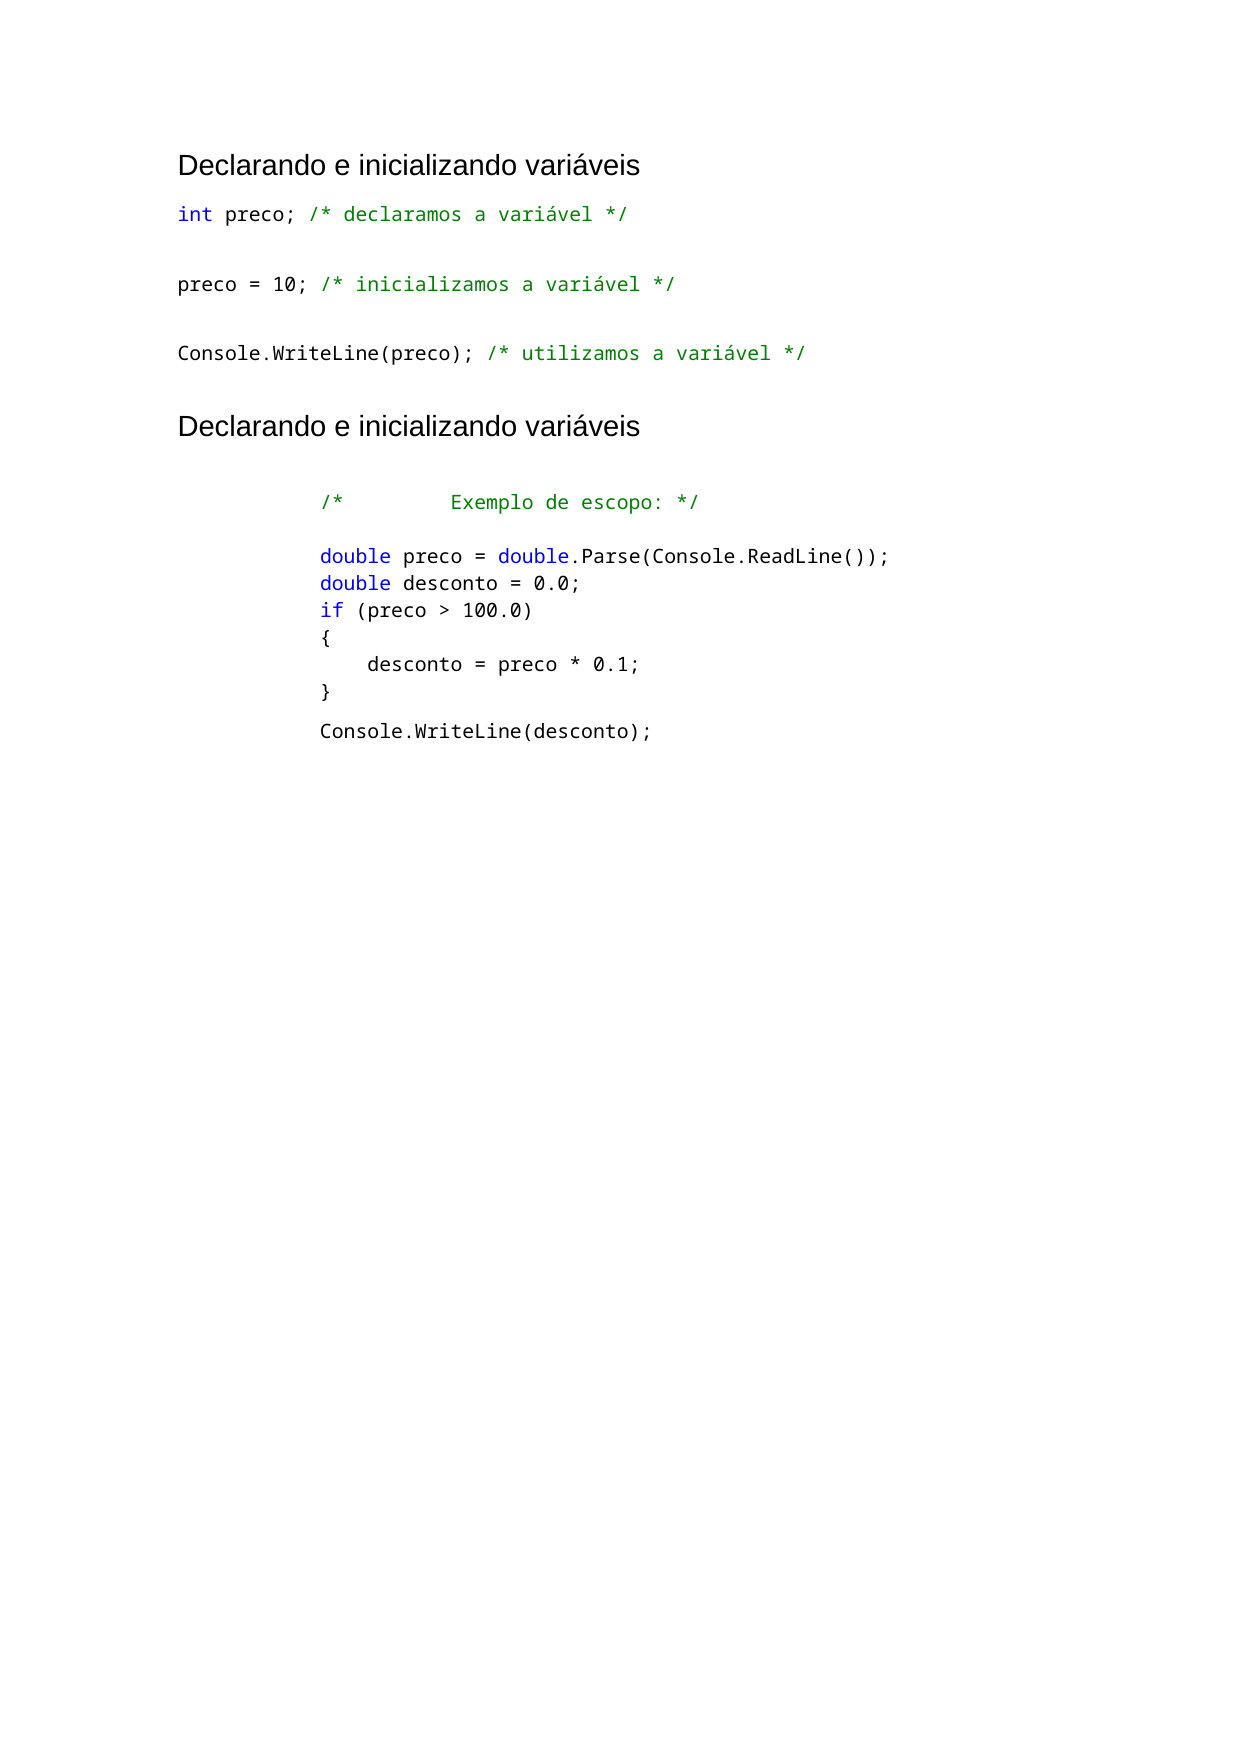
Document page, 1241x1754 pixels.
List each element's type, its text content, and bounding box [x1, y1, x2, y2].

text { [177, 623, 1063, 651]
text if (preco > 100.0) [177, 597, 1063, 623]
text double preco = double.Parse(Console.ReadLine()); [177, 543, 1063, 569]
text desconto = preco * 0.1; [177, 651, 1063, 677]
text preco = 10; /* inicializamos a variável */ [177, 270, 1063, 297]
text double desconto = 0.0; [177, 569, 1063, 597]
text Console.WriteLine(desconto); [177, 717, 1063, 744]
text Declarando e inicializando variáveis [177, 148, 1063, 181]
text /* Exemplo de escopo: */ [177, 489, 1063, 516]
text Console.WriteLine(preco); /* utilizamos a variável */ [177, 339, 1063, 367]
text int preco; /* declaramos a variável */ [177, 200, 1063, 227]
text } [177, 677, 1063, 704]
text Declarando e inicializando variáveis [177, 409, 1063, 443]
